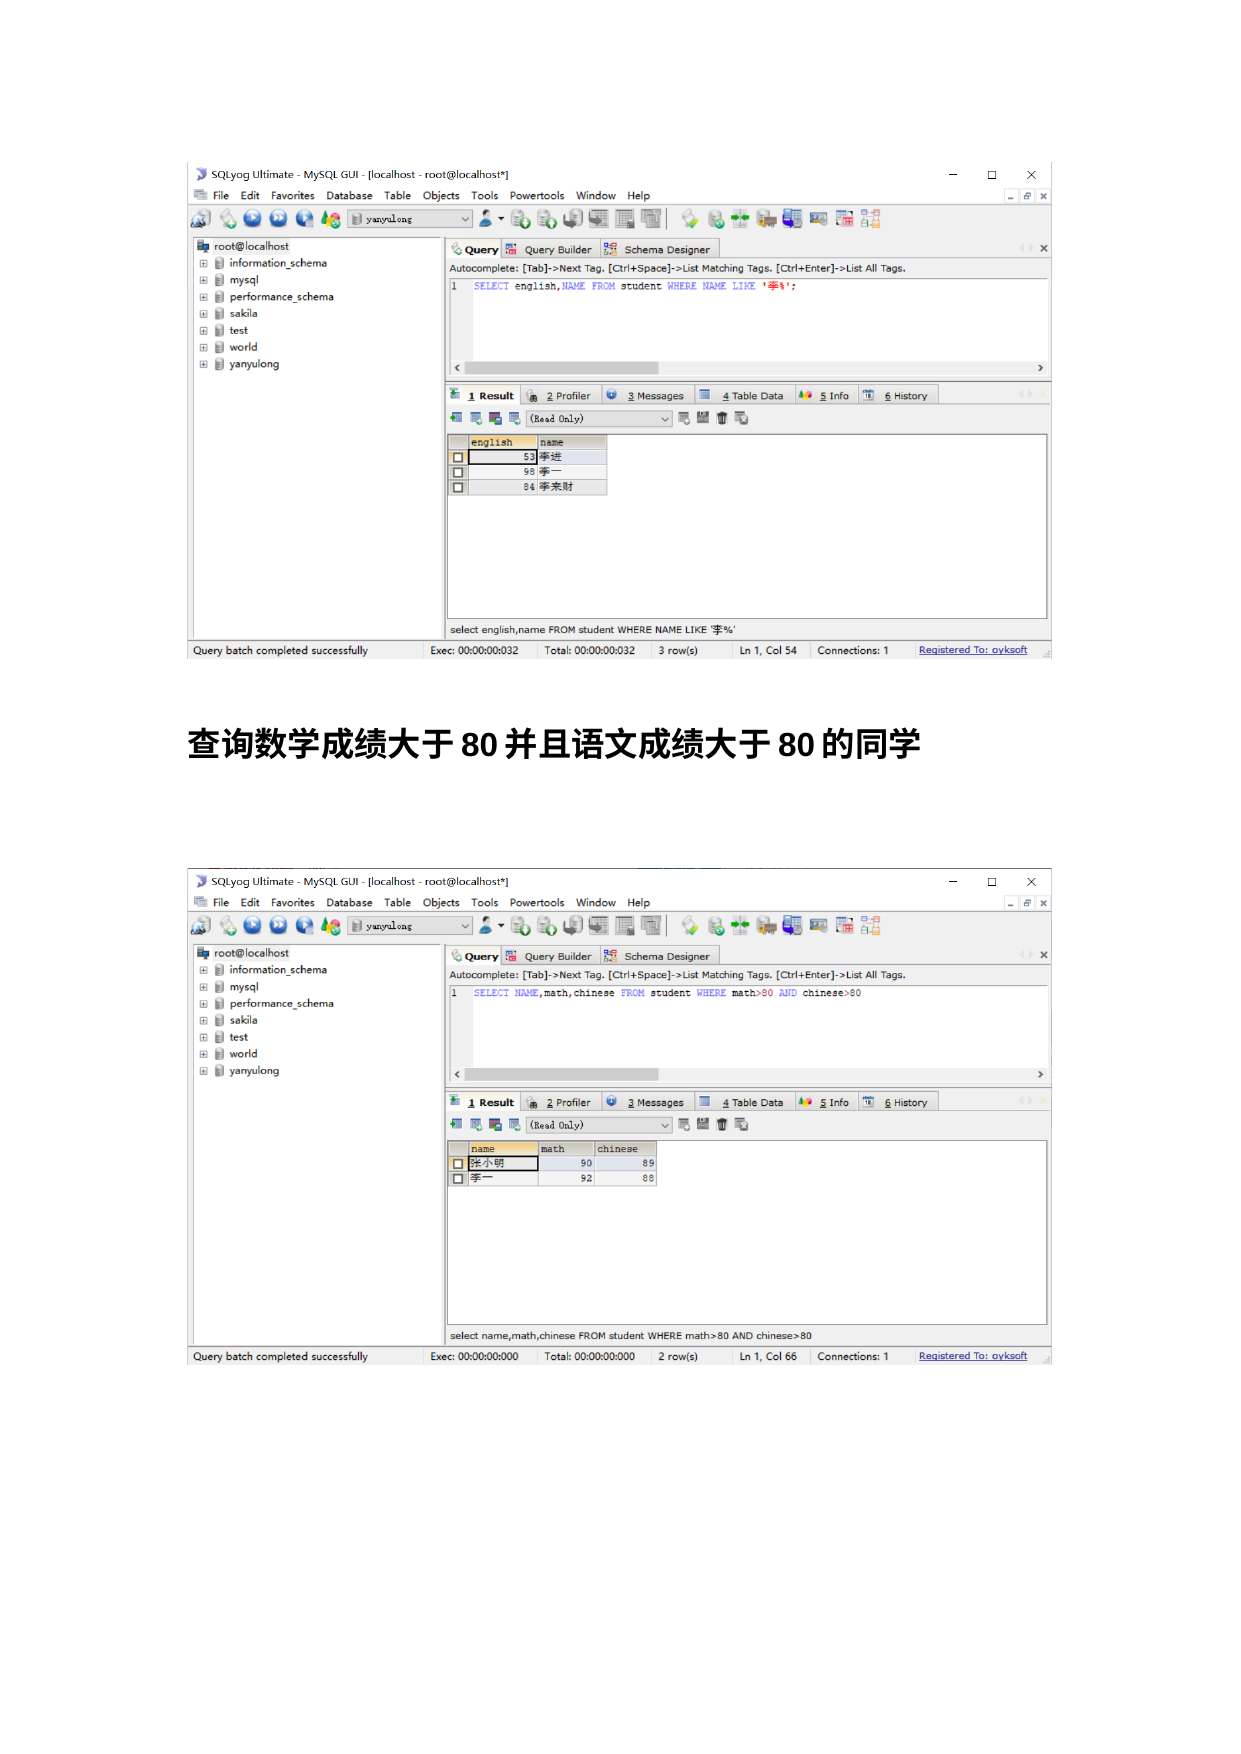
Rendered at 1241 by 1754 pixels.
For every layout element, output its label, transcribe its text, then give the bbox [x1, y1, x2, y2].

subtitle 查询数学成绩大于80并且语文成绩大于80的同学 [187, 709, 1053, 774]
picture [187, 868, 1052, 1365]
picture [187, 162, 1052, 659]
